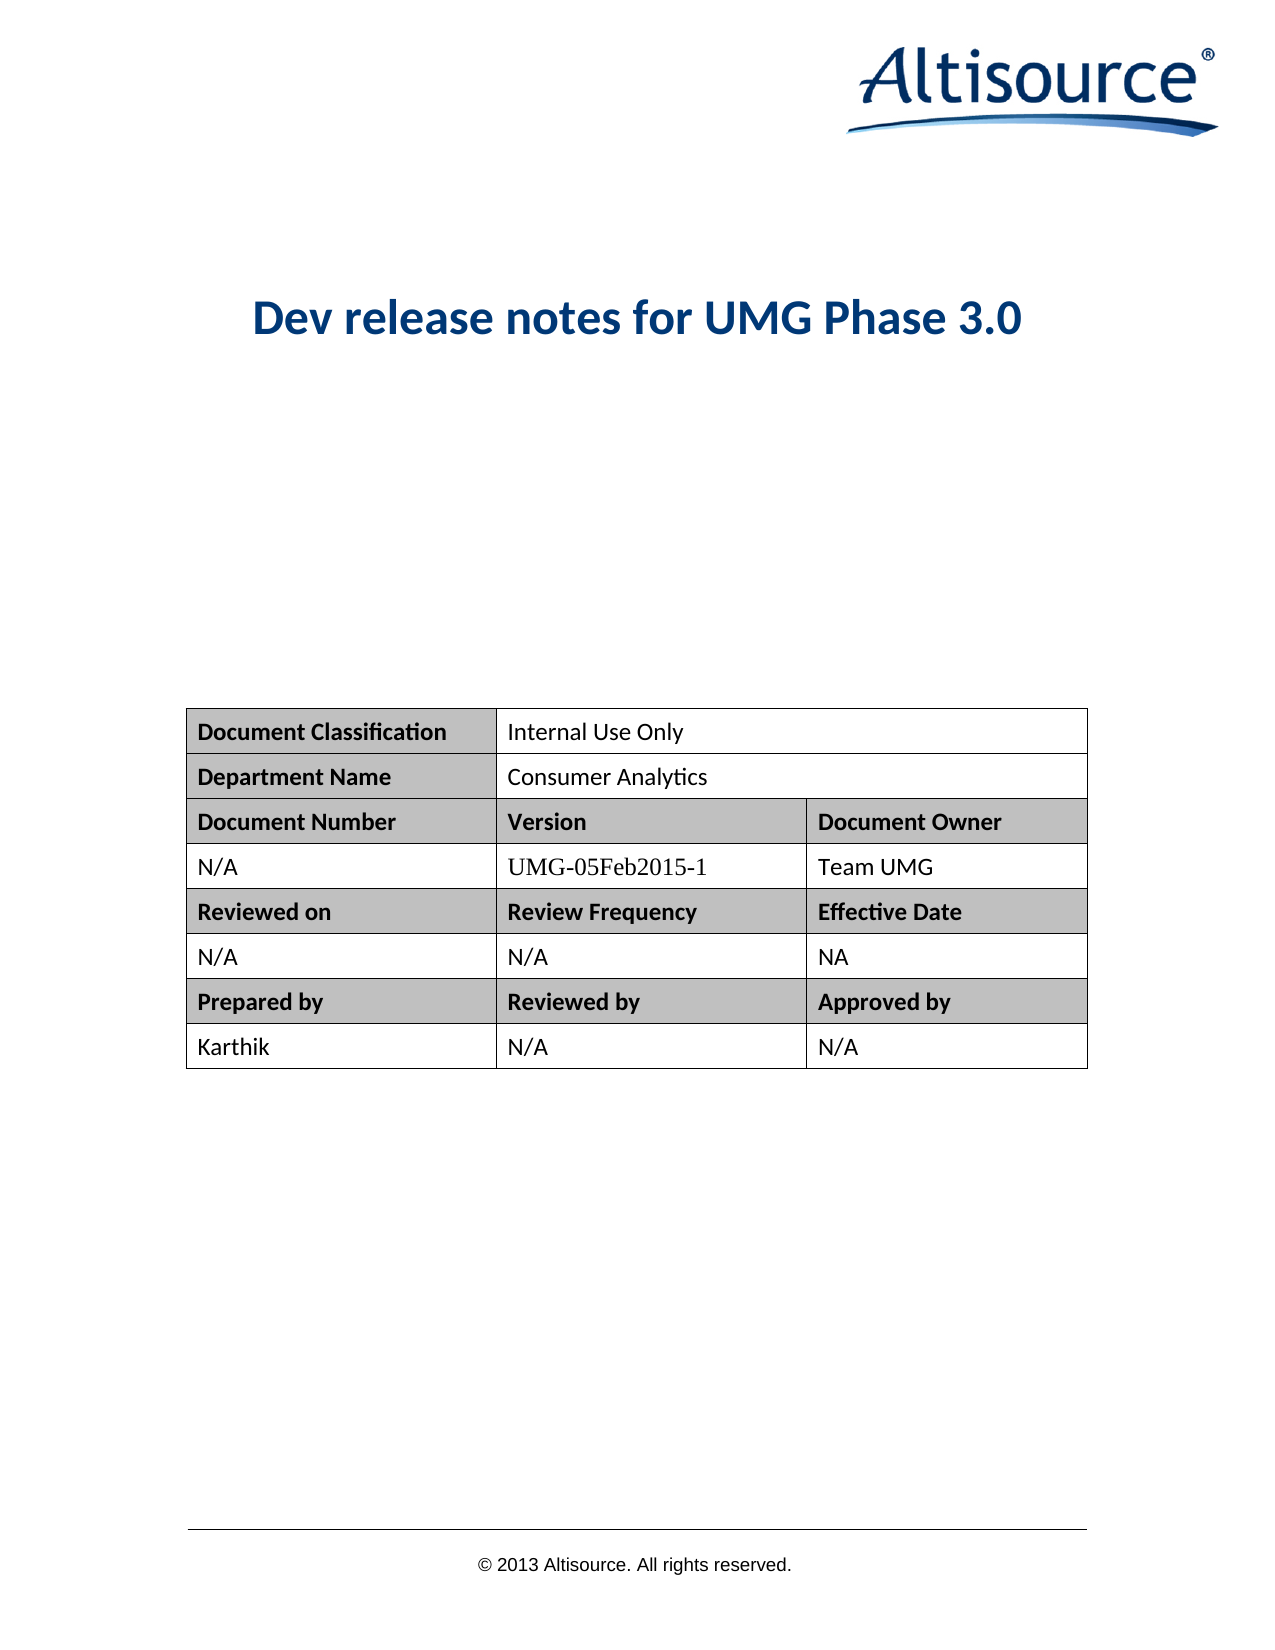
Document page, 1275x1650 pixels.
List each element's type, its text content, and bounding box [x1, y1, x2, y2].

table_cell Review Frequency [497, 889, 806, 933]
table_cell N/A [497, 1024, 806, 1068]
table_cell Team UMG [807, 844, 1087, 888]
table_cell Karthik [187, 1024, 496, 1068]
table_cell Reviewed by [497, 979, 806, 1023]
table_cell Effective Date [807, 889, 1087, 933]
table_cell Approved by [807, 979, 1087, 1023]
table_cell NA [807, 934, 1087, 978]
table_cell N/A [187, 934, 496, 978]
table_cell N/A [497, 934, 806, 978]
table_cell Reviewed on [187, 889, 496, 933]
table_header Document Classification [187, 709, 496, 753]
table_cell N/A [807, 1024, 1087, 1068]
picture [846, 38, 1219, 142]
table_cell Consumer Analytics [497, 754, 1087, 798]
table_cell UMG-05Feb2015-1 [497, 844, 806, 888]
table_cell Department Name [187, 754, 496, 798]
table_header Internal Use Only [497, 709, 1087, 753]
text Dev release notes for UMG Phase 3.0 [187, 286, 1087, 347]
table_cell N/A [187, 844, 496, 888]
table_cell Document Owner [807, 799, 1087, 843]
table_cell Version [497, 799, 806, 843]
table_cell Document Number [187, 799, 496, 843]
table_cell Prepared by [187, 979, 496, 1023]
